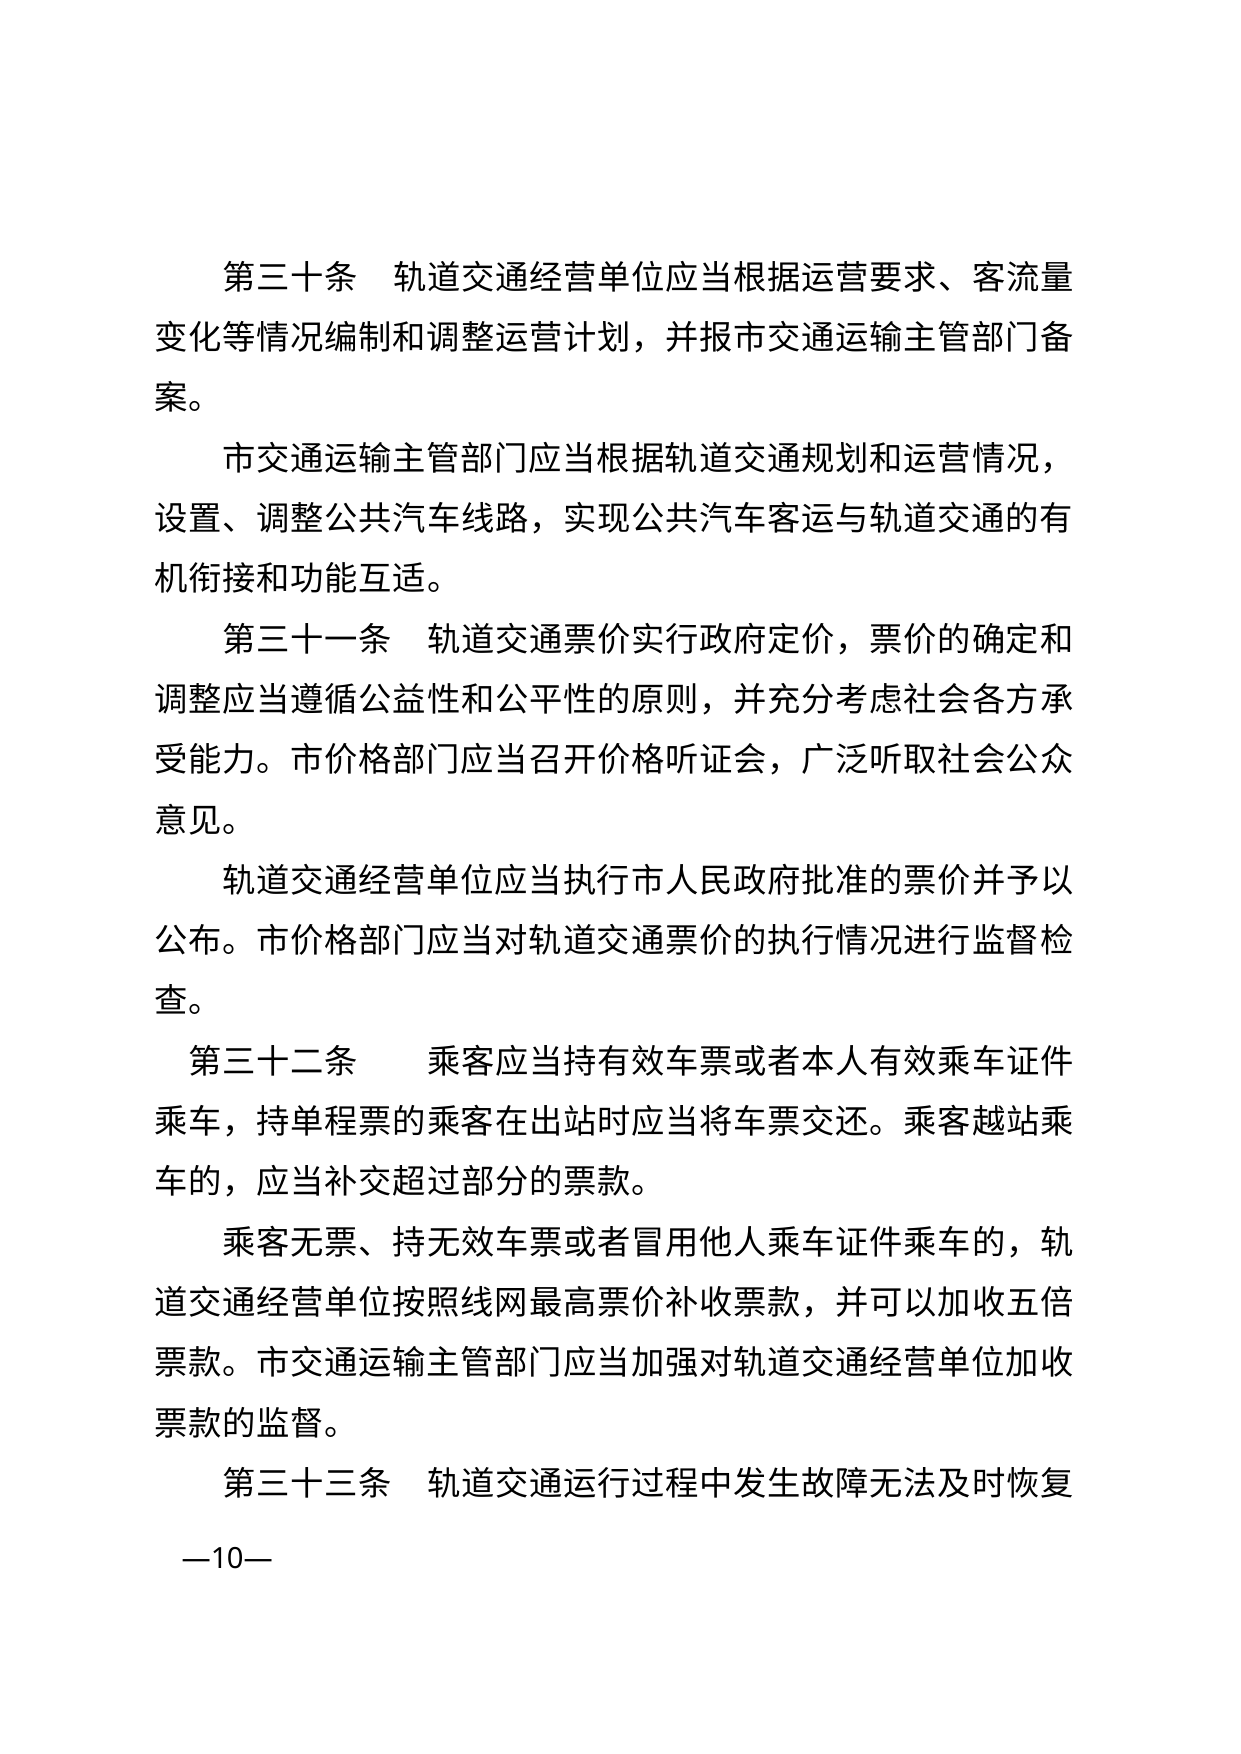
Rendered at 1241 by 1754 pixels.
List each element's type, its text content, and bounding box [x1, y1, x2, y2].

text 乘客无票、持无效车票或者冒用他人乘车证件乘车的，轨道交通经营单位按照线网最高票价补收票款，并可以加收五倍票款。市交通运输主管部门应当加强对轨道交通经营单位加收票款的监督。 [154, 1209, 1074, 1451]
text 第三十三条 轨道交通运行过程中发生故障无法及时恢复运行的，轨道交通经营单位应当组织乘客疏散和换乘，及时向社会公布，并向市交通运输主管部门报告。 [154, 1451, 1074, 1511]
text 轨道交通经营单位应当执行市人民政府批准的票价并予以公布。市价格部门应当对轨道交通票价的执行情况进行监督检查。 第三十二条 乘客应当持有效车票或者本人有效乘车证件乘车，持单程票的乘客在出站时应当将车票交还。乘客越站乘车的，应当补交超过部分的票款。 [154, 848, 1074, 1209]
text 第三十一条 轨道交通票价实行政府定价，票价的确定和调整应当遵循公益性和公平性的原则，并充分考虑社会各方承受能力。市价格部门应当召开价格听证会，广泛听取社会公众意见。 [154, 606, 1074, 848]
